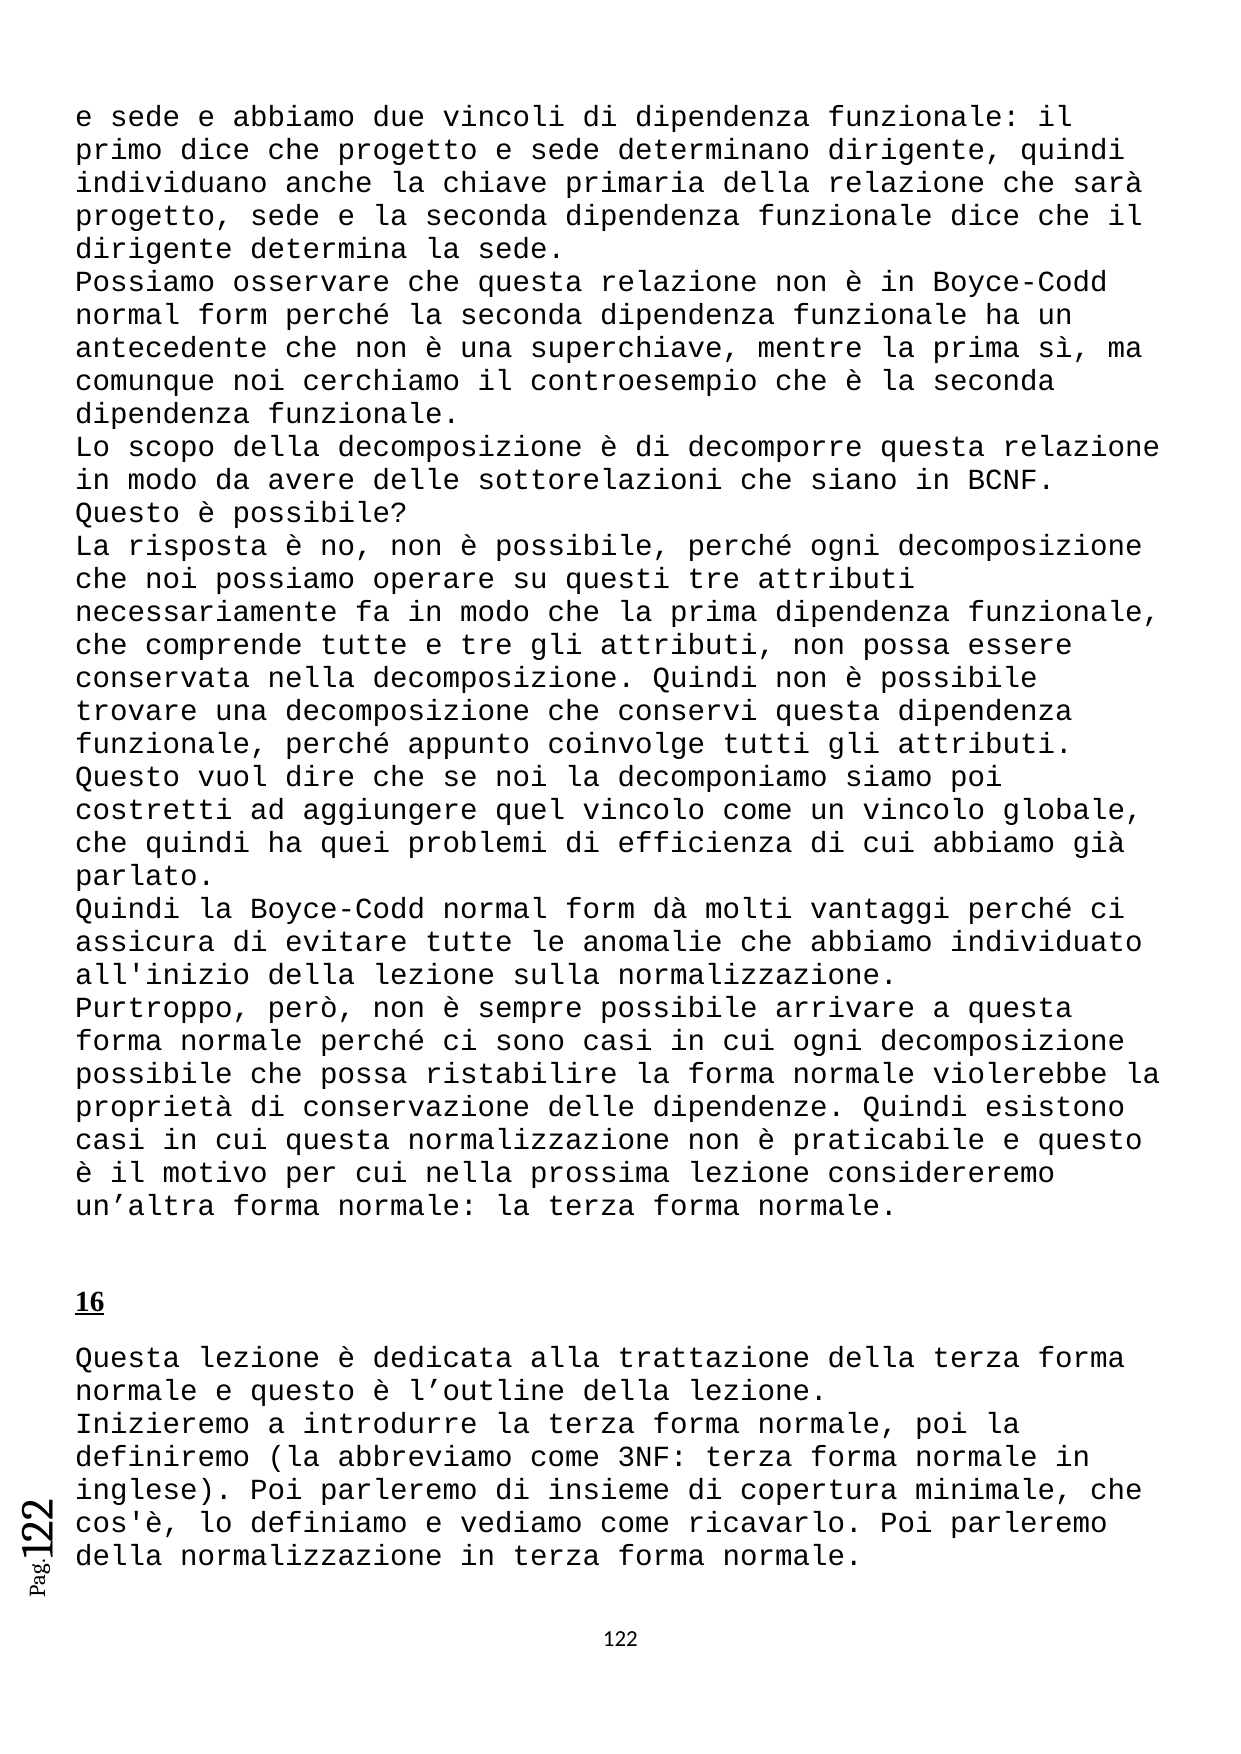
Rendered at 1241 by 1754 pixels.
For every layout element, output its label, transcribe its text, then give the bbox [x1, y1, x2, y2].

text La risposta è no, non è possibile, perché ogni decomposizione che noi possiamo operare su questi tre attributi necessariamente fa in modo che la prima dipendenza funzionale, che comprende tutte e tre gli attributi, non possa essere conservata nella decomposizione. Quindi non è possibile trovare una decomposizione che conservi questa dipendenza funzionale, perché appunto coinvolge tutti gli attributi. [75, 531, 1165, 762]
text Lo scopo della decomposizione è di decomporre questa relazione in modo da avere delle sottorelazioni che siano in BCNF. Questo è possibile? [75, 432, 1165, 531]
text Questa lezione è dedicata alla trattazione della terza forma normale e questo è l’outline della lezione. [75, 1343, 1165, 1409]
text 16 [75, 1284, 1165, 1317]
text Possiamo osservare che questa relazione non è in Boyce-Codd normal form perché la seconda dipendenza funzionale ha un antecedente che non è una superchiave, mentre la prima sì, ma comunque noi cerchiamo il controesempio che è la seconda dipendenza funzionale. [75, 267, 1165, 432]
text Inizieremo a introdurre la terza forma normale, poi la definiremo (la abbreviamo come 3NF: terza forma normale in inglese). Poi parleremo di insieme di copertura minimale, che cos'è, lo definiamo e vediamo come ricavarlo. Poi parleremo della normalizzazione in terza forma normale. [75, 1409, 1165, 1574]
text Purtroppo, però, non è sempre possibile arrivare a questa forma normale perché ci sono casi in cui ogni decomposizione possibile che possa ristabilire la forma normale violerebbe la proprietà di conservazione delle dipendenze. Quindi esistono casi in cui questa normalizzazione non è praticabile e questo è il motivo per cui nella prossima lezione considereremo un’altra forma normale: la terza forma normale. [75, 993, 1165, 1224]
text Quindi la Boyce-Codd normal form dà molti vantaggi perché ci assicura di evitare tutte le anomalie che abbiamo individuato all'inizio della lezione sulla normalizzazione. [75, 894, 1165, 993]
text Questo vuol dire che se noi la decomponiamo siamo poi costretti ad aggiungere quel vincolo come un vincolo globale, che quindi ha quei problemi di efficienza di cui abbiamo già parlato. [75, 762, 1165, 894]
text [75, 102, 1165, 267]
